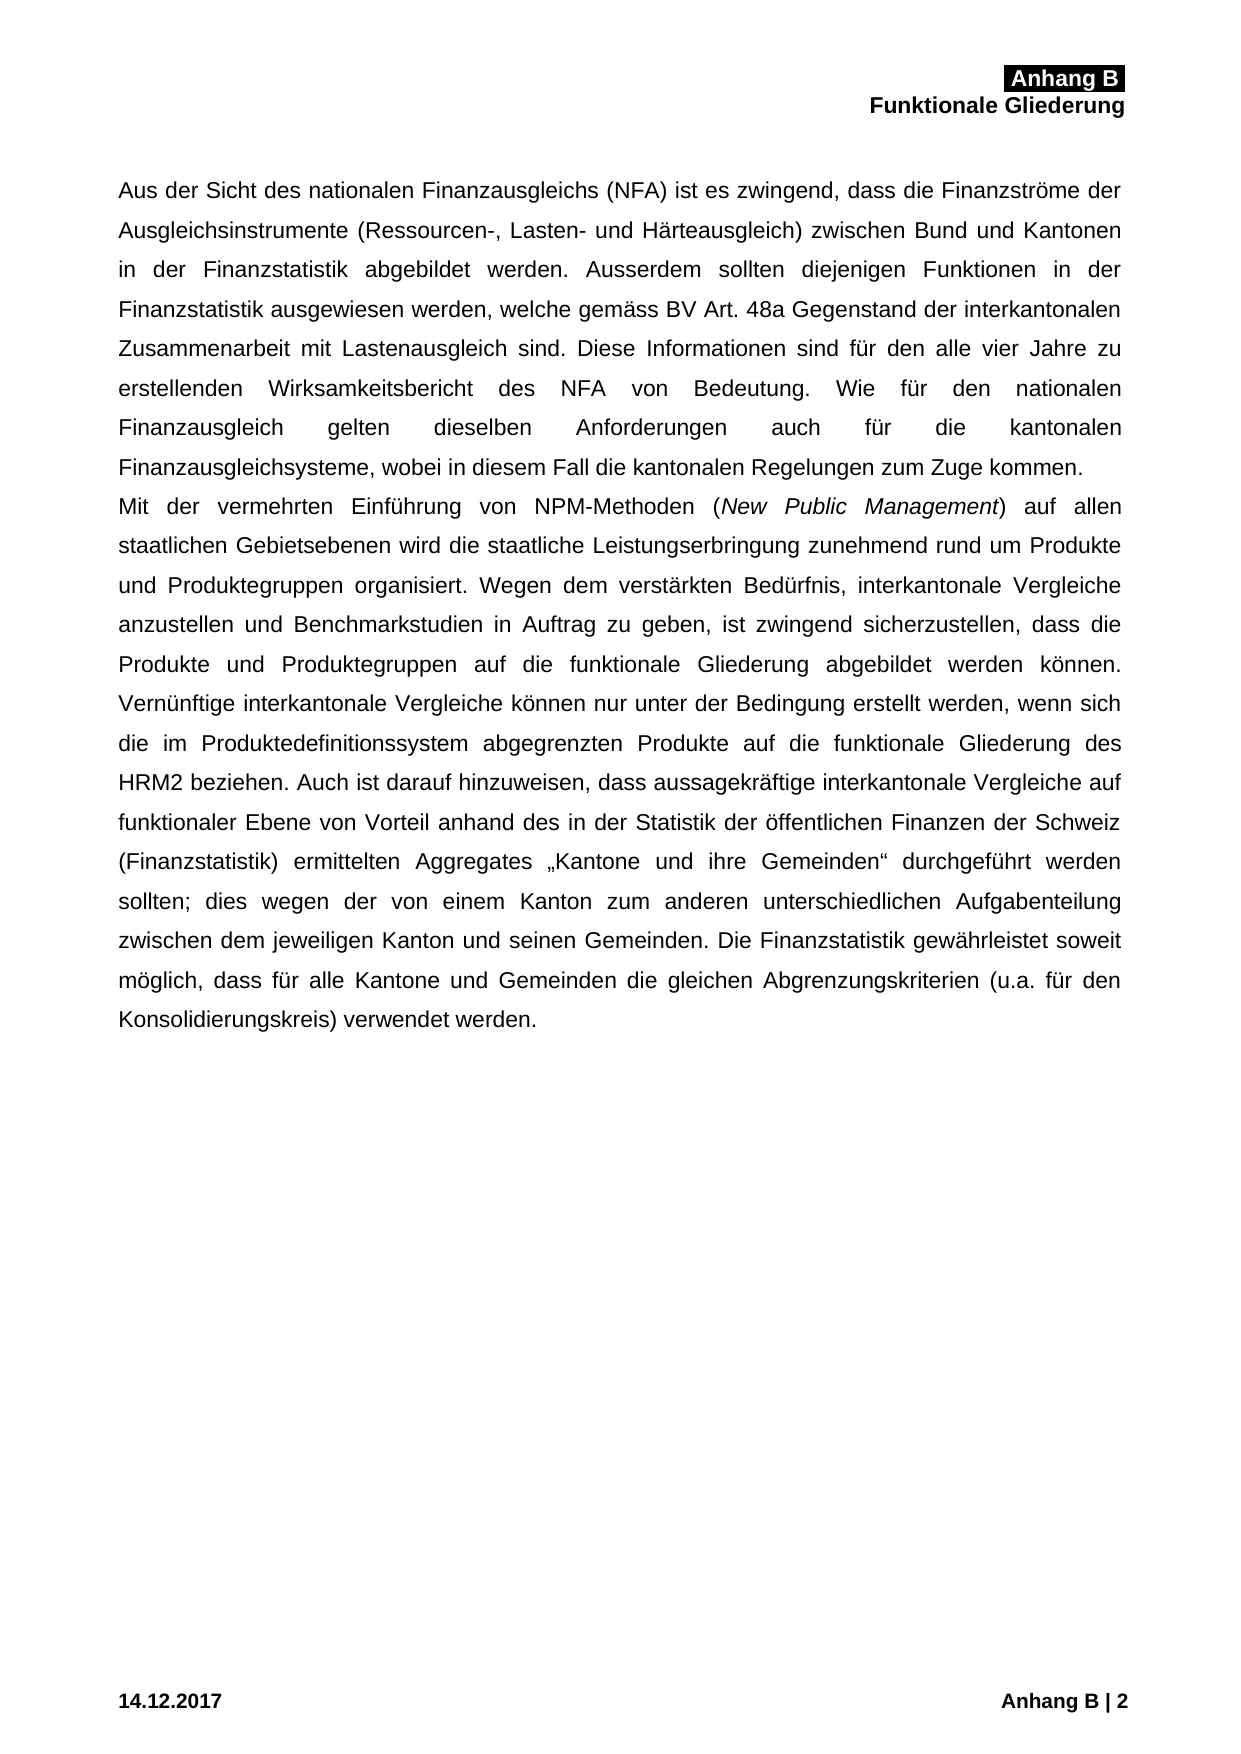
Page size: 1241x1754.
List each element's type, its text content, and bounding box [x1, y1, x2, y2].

text Aus der Sicht des nationalen Finanzausgleichs (NFA) ist es zwingend, dass die Finanzströme der Ausgleichsinstrumente (Ressourcen-, Lasten- und Härteausgleich) zwischen Bund und Kantonen in der Finanzstatistik abgebildet werden. Ausserdem sollten diejenigen Funktionen in der Finanzstatistik ausgewiesen werden, welche gemäss BV Art. 48a Gegenstand der interkantonalen Zusammenarbeit mit Lastenausgleich sind. Diese Informationen sind für den alle vier Jahre zu erstellenden Wirksamkeitsbericht des NFA von Bedeutung. Wie für den nationalen Finanzausgleich gelten dieselben Anforderungen auch für die kantonalen Finanzausgleichsysteme, wobei in diesem Fall die kantonalen Regelungen zum Zuge kommen. [118, 177, 1122, 480]
text Mit der vermehrten Einführung von NPM-Methoden (New Public Management) auf allen staatlichen Gebietsebenen wird die staatliche Leistungserbringung zunehmend rund um Produkte und Produktegruppen organisiert. Wegen dem verstärkten Bedürfnis, interkantonale Vergleiche anzustellen und Benchmarkstudien in Auftrag zu geben, ist zwingend sicherzustellen, dass die Produkte und Produktegruppen auf die funktionale Gliederung abgebildet werden können. Vernünftige interkantonale Vergleiche können nur unter der Bedingung erstellt werden, wenn sich die im Produktedefinitionssystem abgegrenzten Produkte auf die funktionale Gliederung des HRM2 beziehen. Auch ist darauf hinzuweisen, dass aussagekräftige interkantonale Vergleiche auf funktionaler Ebene von Vorteil anhand des in der Statistik der öffentlichen Finanzen der Schweiz (Finanzstatistik) ermittelten Aggregates „Kantone und ihre Gemeinden“ durchgeführt werden sollten; dies wegen der von einem Kanton zum anderen unterschiedlichen Aufgabenteilung zwischen dem jeweiligen Kanton und seinen Gemeinden. Die Finanzstatistik gewährleistet soweit möglich, dass für alle Kantone und Gemeinden die gleichen Abgrenzungskriterien (u.a. für den Konsolidierungskreis) verwendet werden. [118, 493, 1122, 1033]
